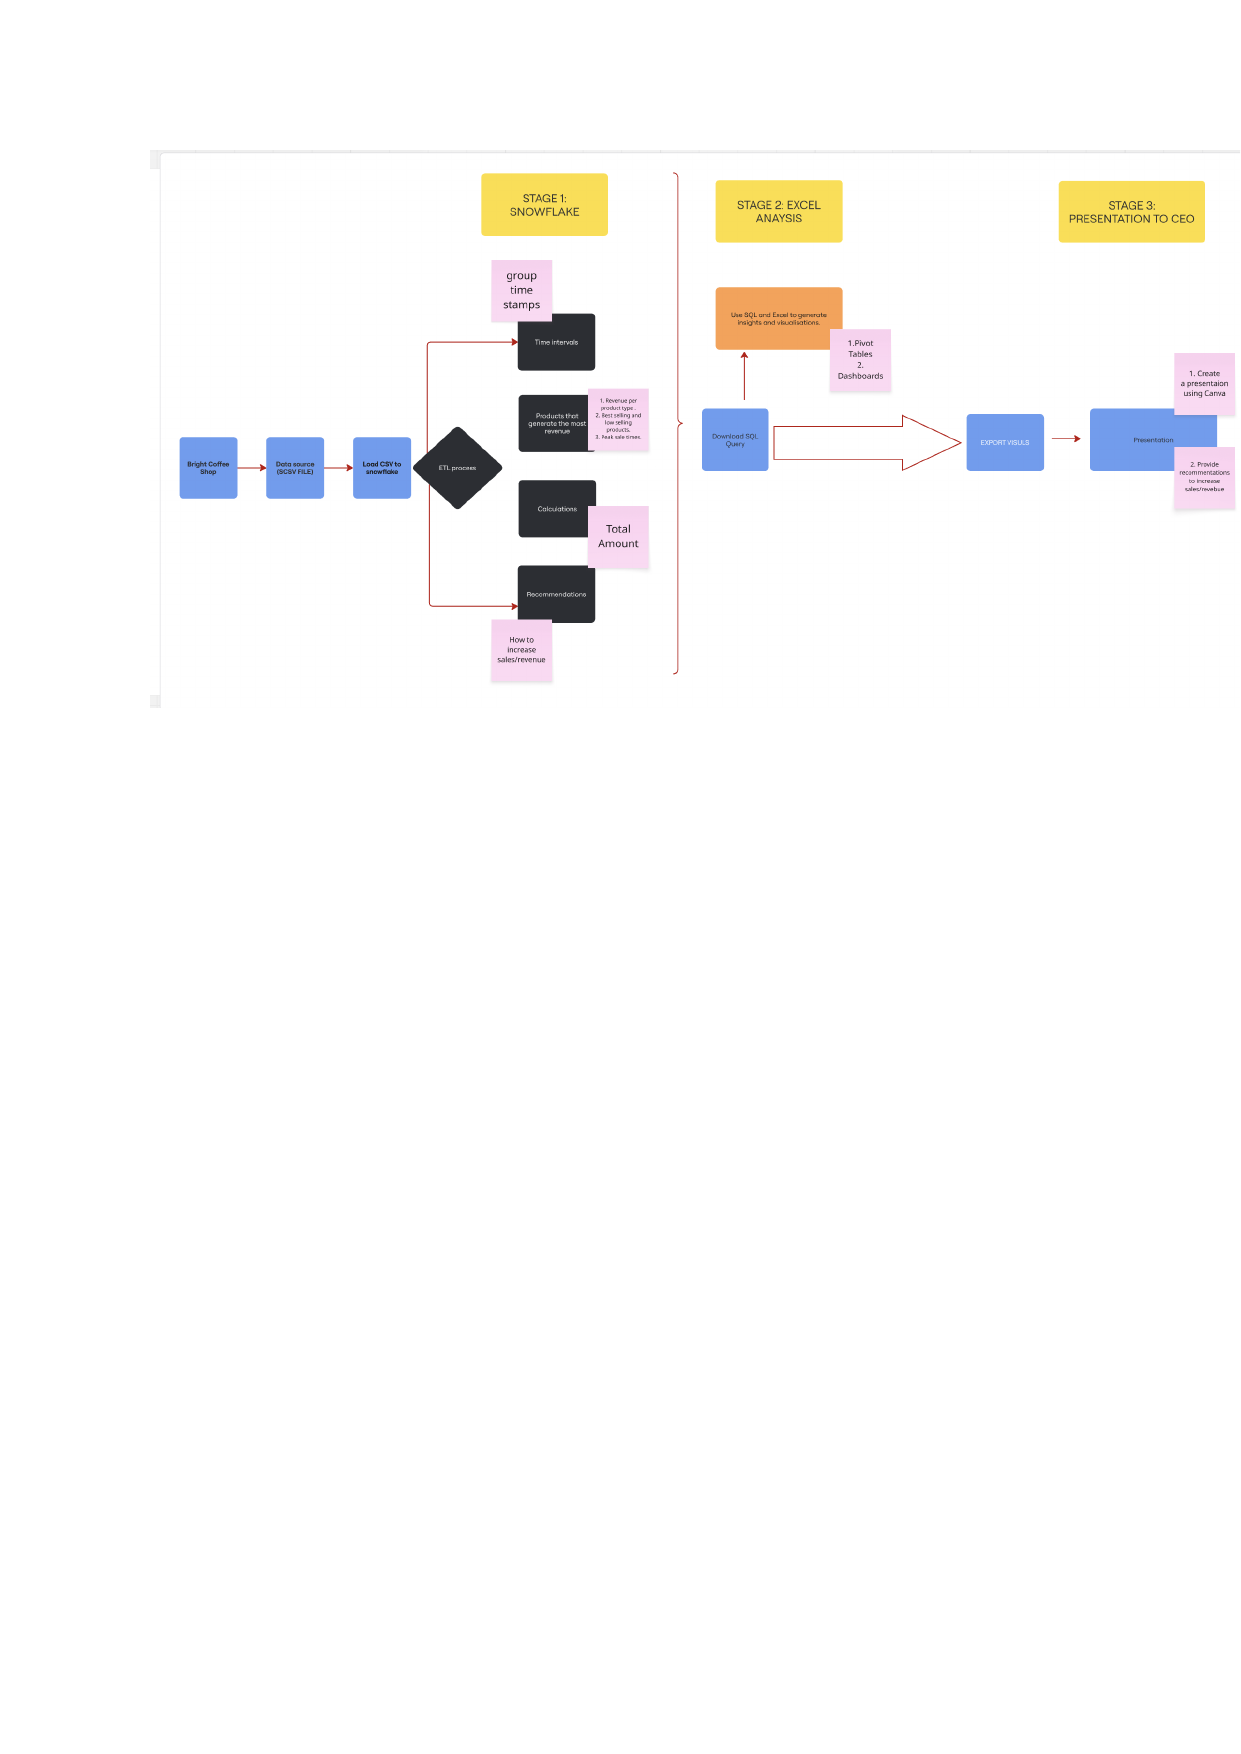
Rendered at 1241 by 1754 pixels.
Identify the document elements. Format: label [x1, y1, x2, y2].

picture [150, 150, 1241, 708]
